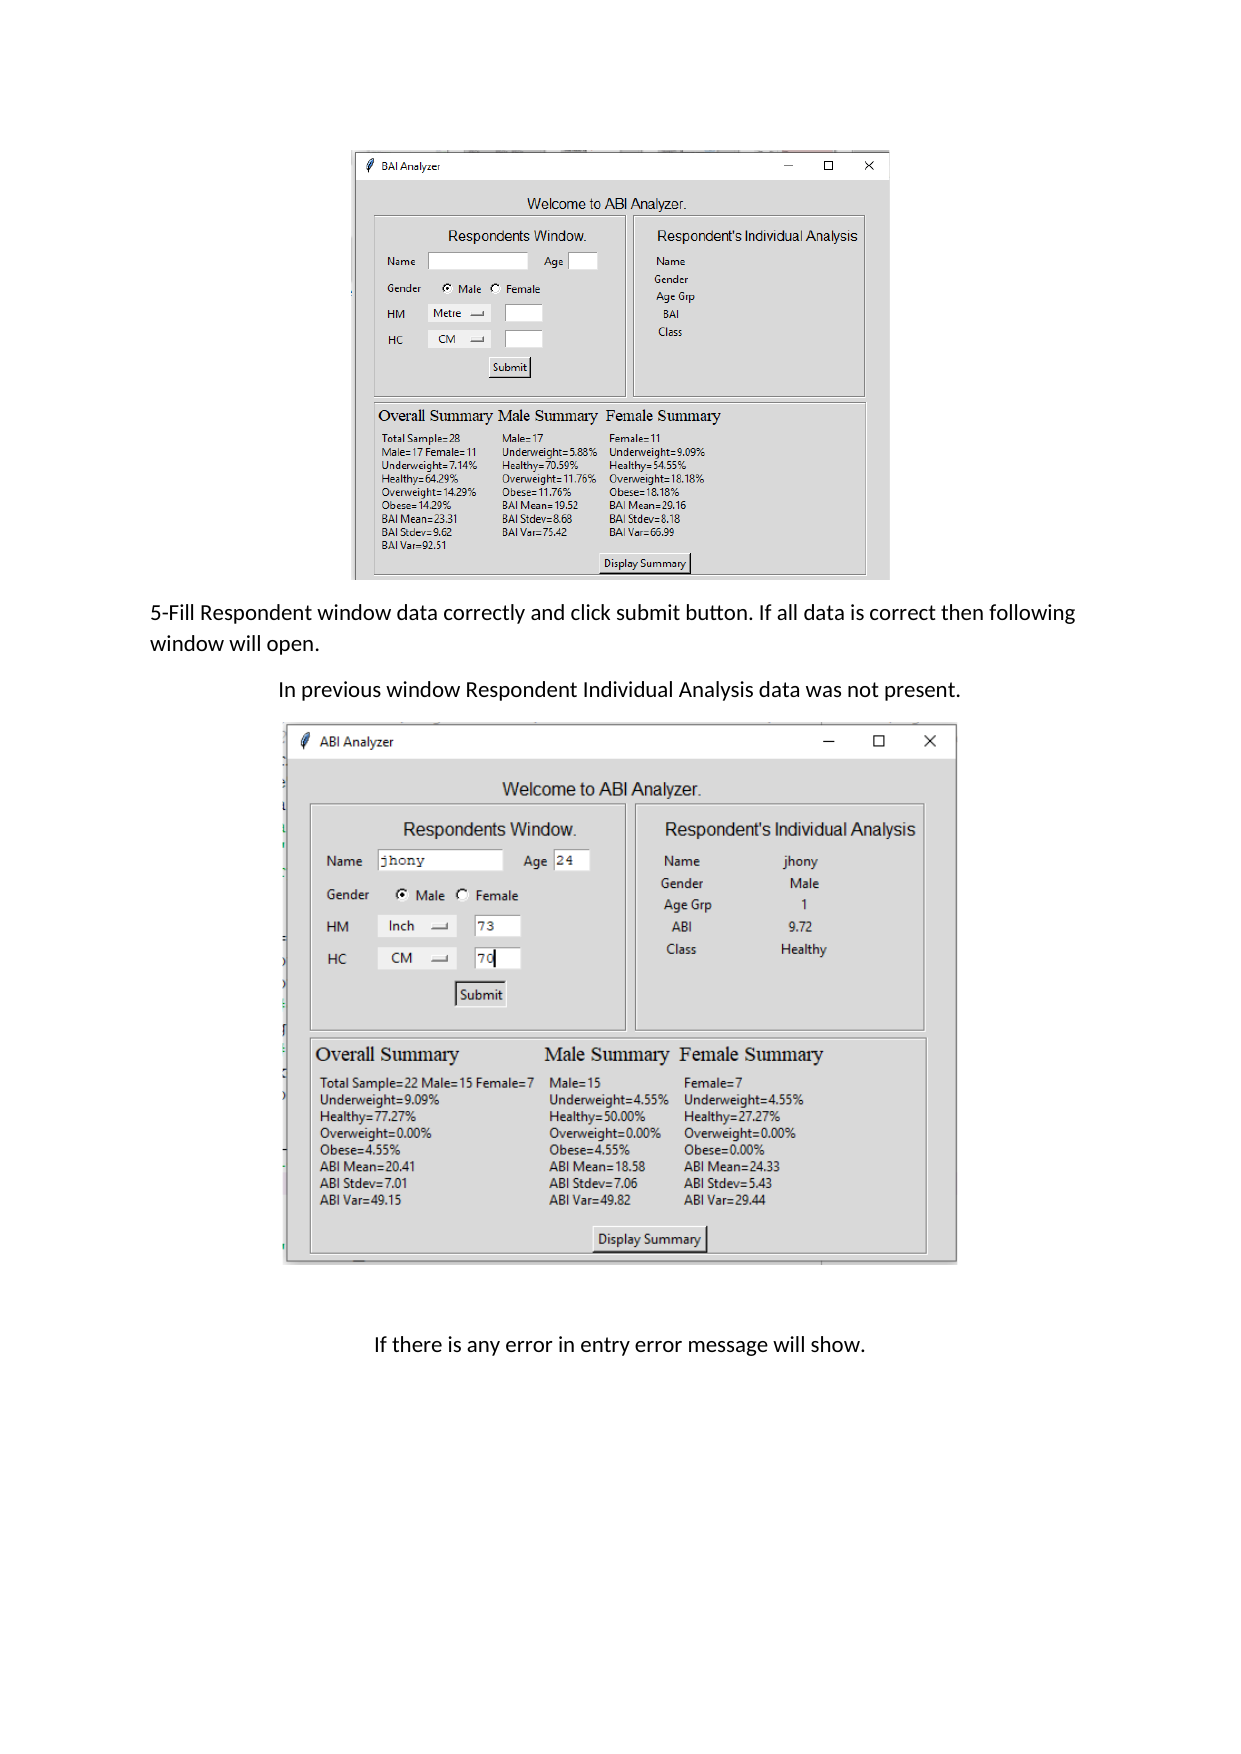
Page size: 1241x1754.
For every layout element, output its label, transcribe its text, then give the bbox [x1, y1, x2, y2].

text In previous window Respondent Individual Analysis data was not present. [150, 676, 1090, 704]
picture [282, 722, 958, 1265]
text 5-Fill Respondent window data correctly and click submit button. If all data is correct then following window will open. [150, 598, 1090, 657]
picture [351, 150, 890, 580]
text If there is any error in entry error message will show. [150, 1330, 1090, 1358]
